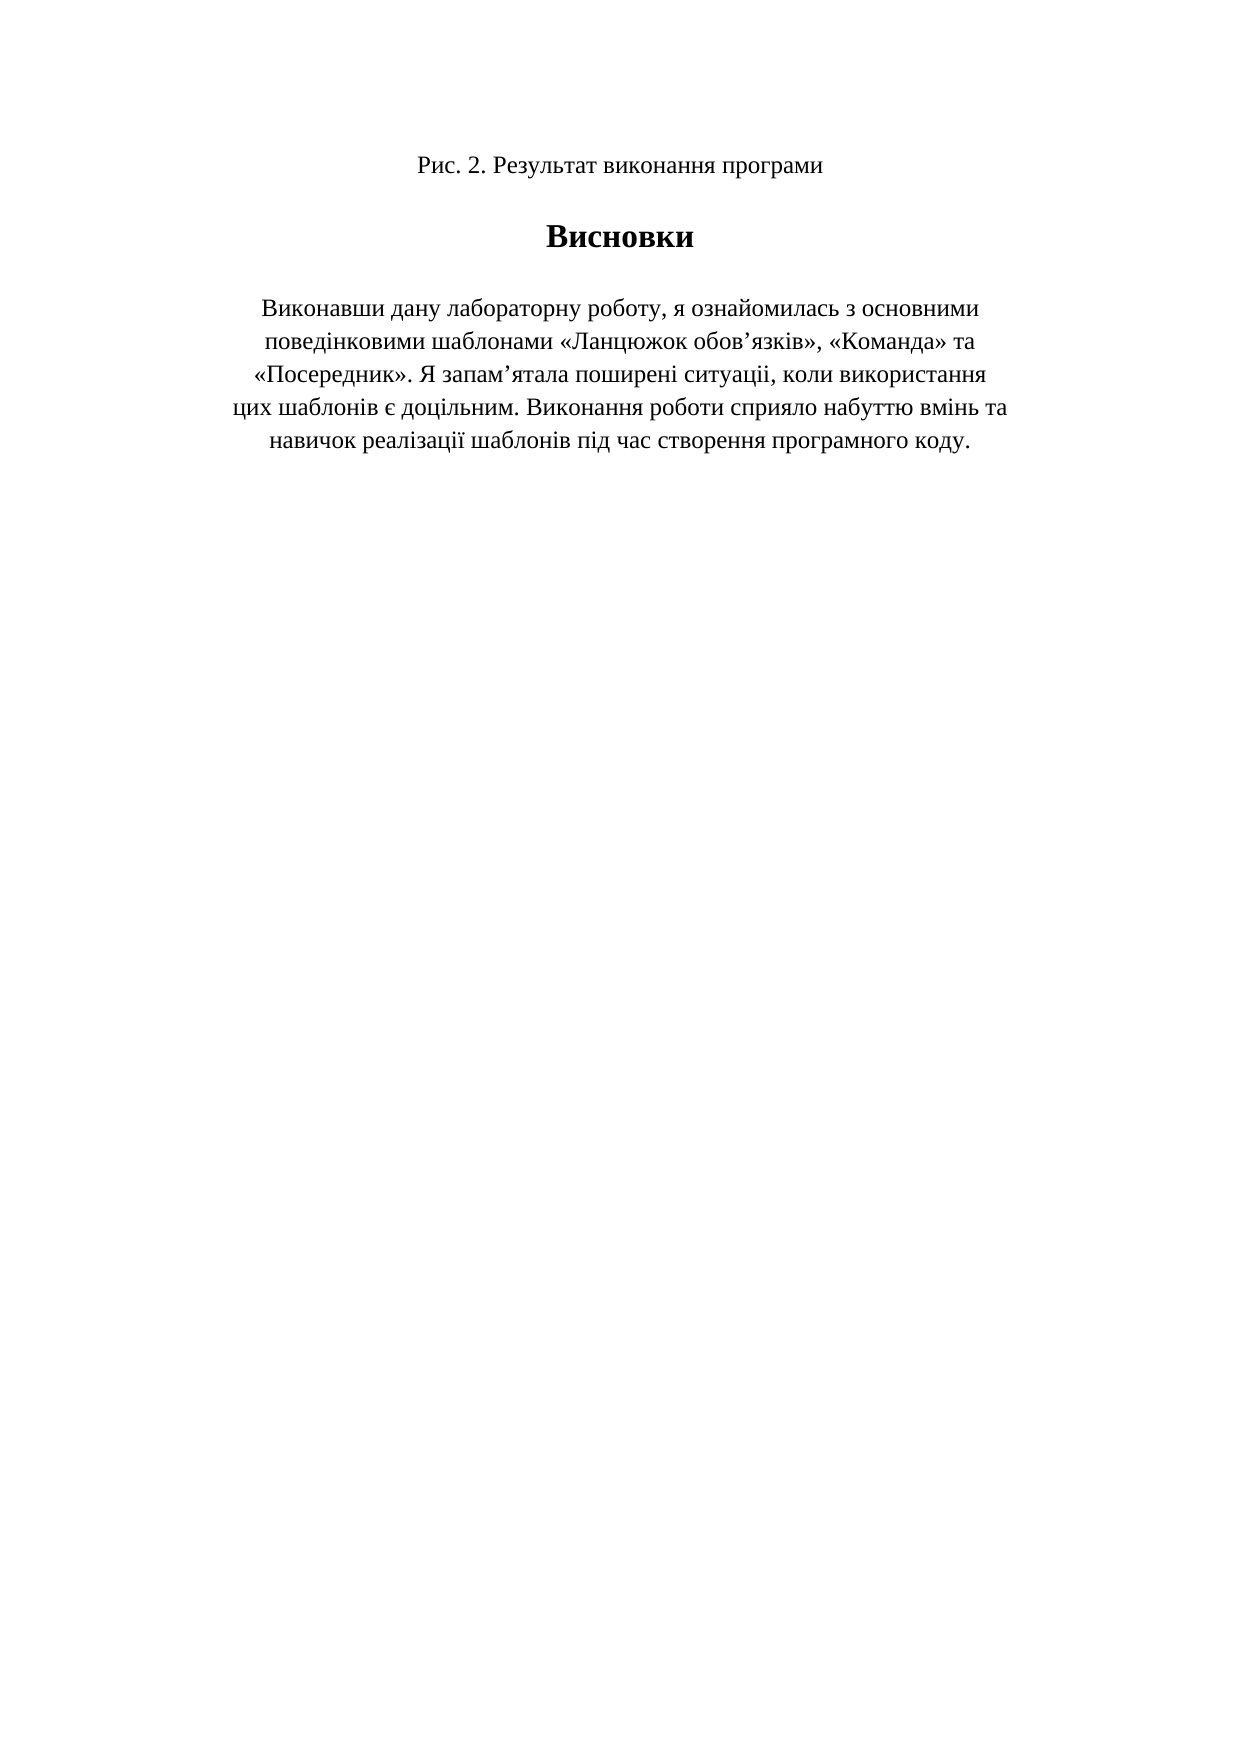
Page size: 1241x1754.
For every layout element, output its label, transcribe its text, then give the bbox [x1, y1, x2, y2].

text поведiнковими шаблонами «Ланцюжок обов’язків», «Команда» та [150, 326, 1090, 355]
text цих шаблонів є доцільним. Виконання роботи сприяло набуттю вмінь та [150, 392, 1090, 421]
text навичок реалізації шаблонів під час створення програмного коду. [150, 425, 1090, 454]
text Виконавши дану лабораторну роботу, я ознайомилась з основними [150, 293, 1090, 322]
text Висновки [150, 216, 1090, 254]
text Рис. 2. Результат виконання програми [150, 150, 1090, 179]
text «Посередник». Я запам’ятала поширені ситуаціі, коли використання [150, 359, 1090, 388]
